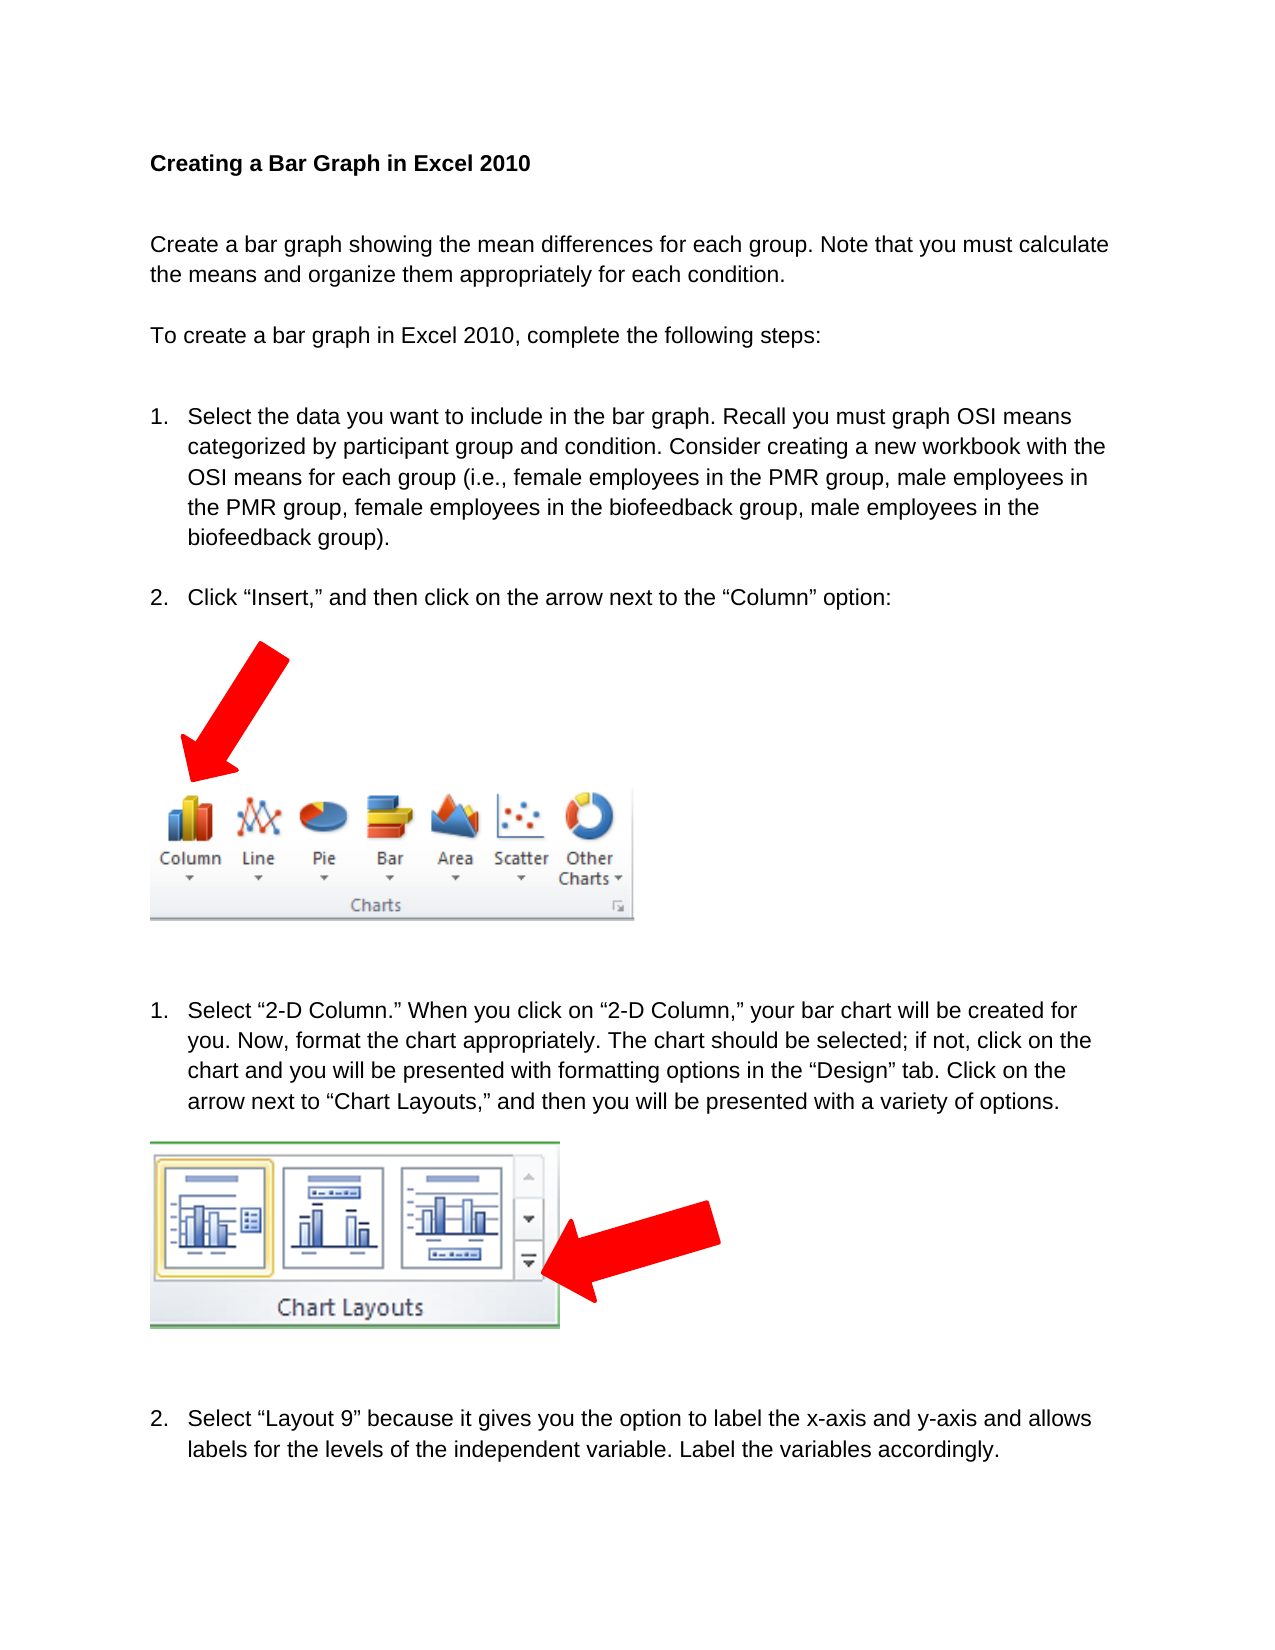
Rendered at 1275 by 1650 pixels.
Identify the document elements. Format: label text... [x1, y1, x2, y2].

text Creating a Bar Graph in Excel 2010 [150, 150, 1125, 176]
list Select the data you want to include in the bar graph. Recall you must graph OSI means categorized by participant group and condition. Consider creating a new workbook with the OSI means for each group (i.e., female employees in the PMR group, male employees in the PMR group, female employees in the biofeedback group, male employees in the biofeedback group). [150, 403, 1125, 550]
list Select “2-D Column.” When you click on “2-D Column,” your bar chart will be created for you. Now, format the chart appropriately. The chart should be selected; if not, click on the chart and you will be presented with formatting options in the “Design” tab. Click on the arrow next to “Chart Layouts,” and then you will be presented with a variety of options. [150, 997, 1125, 1114]
list Select “Layout 9” because it gives you the option to label the x-axis and y-axis and allows labels for the levels of the independent variable. Label the variables accordingly. [150, 1405, 1125, 1462]
picture [150, 1138, 560, 1329]
list Click “Insert,” and then click on the arrow next to the “Column” option: [150, 584, 1125, 611]
text Create a bar graph showing the mean differences for each group. Note that you must calculate the means and organize them appropriately for each condition. [150, 231, 1125, 288]
text To create a bar graph in Excel 2010, complete the following steps: [150, 322, 1125, 348]
picture [150, 788, 635, 921]
